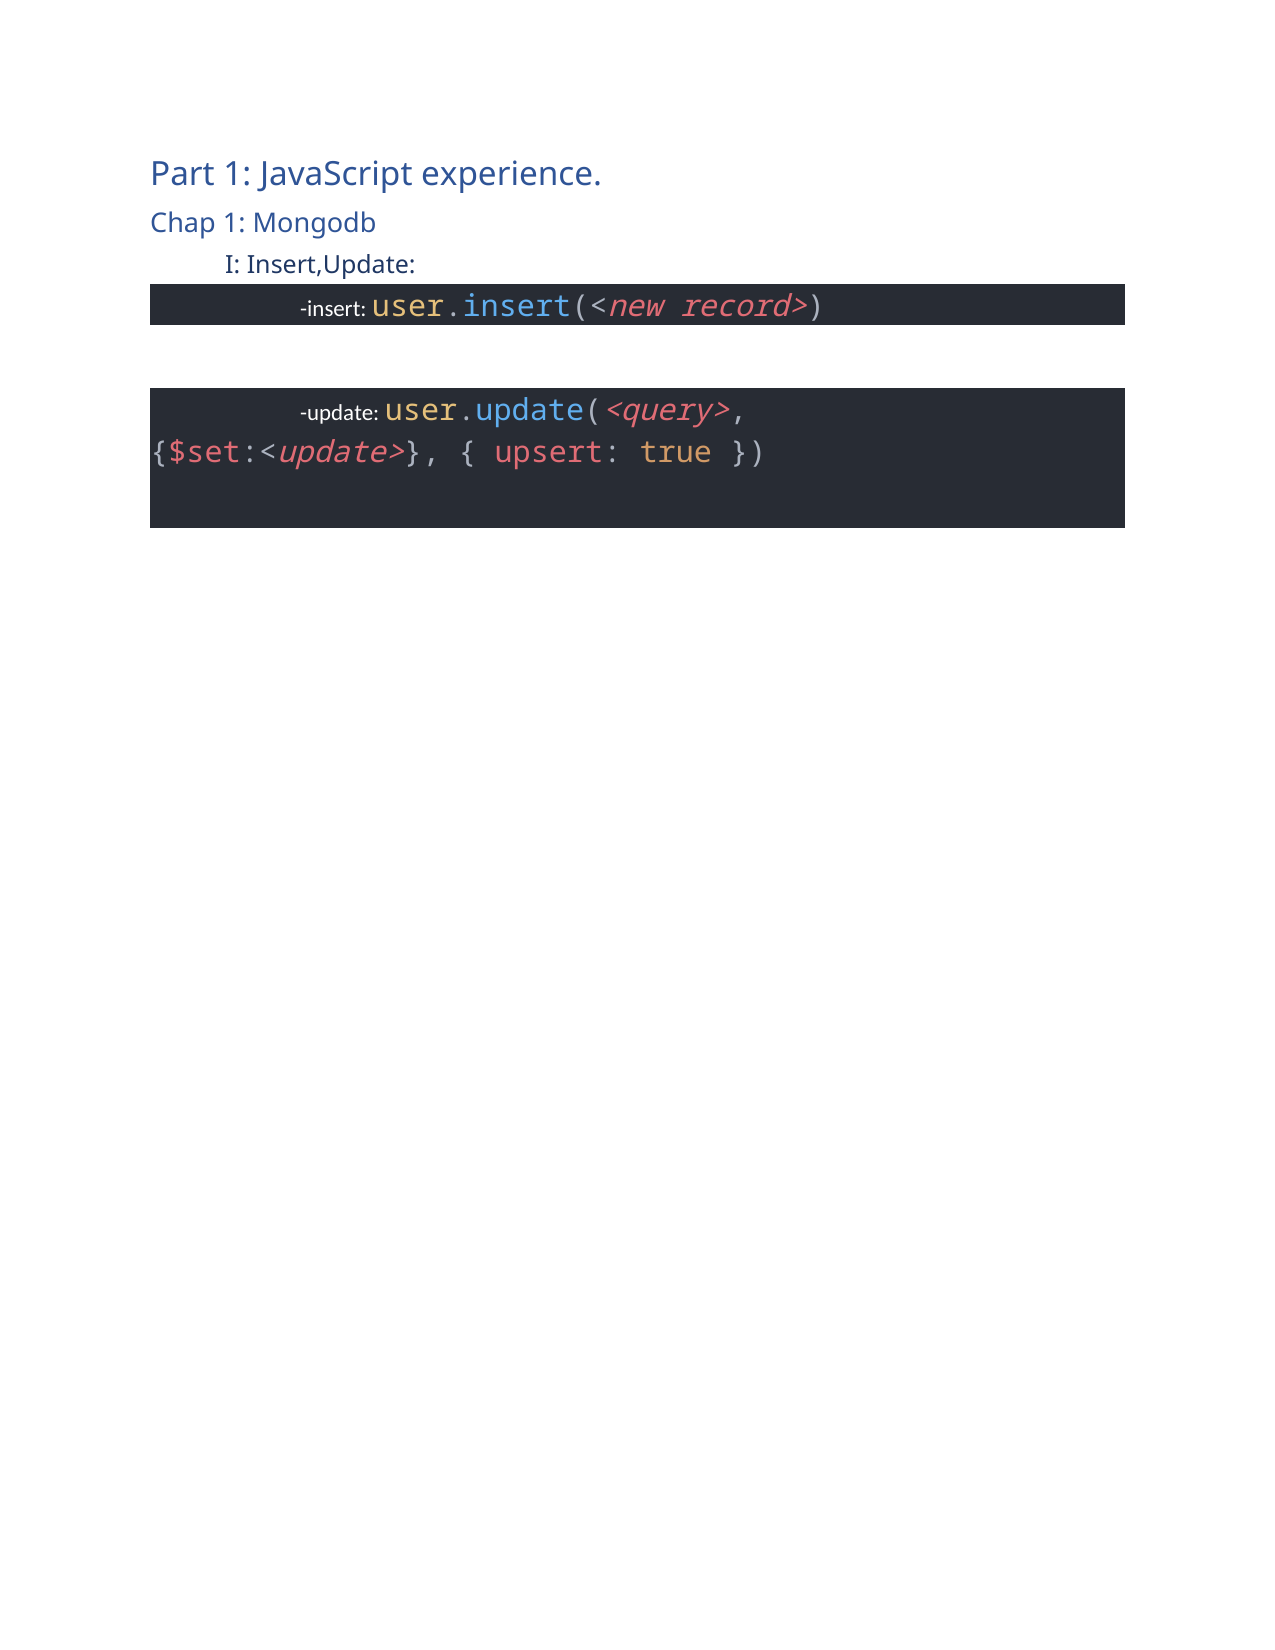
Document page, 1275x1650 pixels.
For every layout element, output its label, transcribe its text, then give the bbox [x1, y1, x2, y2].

subtitle I: Insert,Update: [150, 247, 1125, 281]
text -update: user.update(<query>,{$set:<update>}, { upsert: true }) [150, 388, 1125, 471]
subtitle Part 1: JavaScript experience. [150, 150, 1125, 195]
text -insert: user.insert(<new record>) [150, 284, 1125, 325]
subtitle Chap 1: Mongodb [150, 203, 1125, 240]
